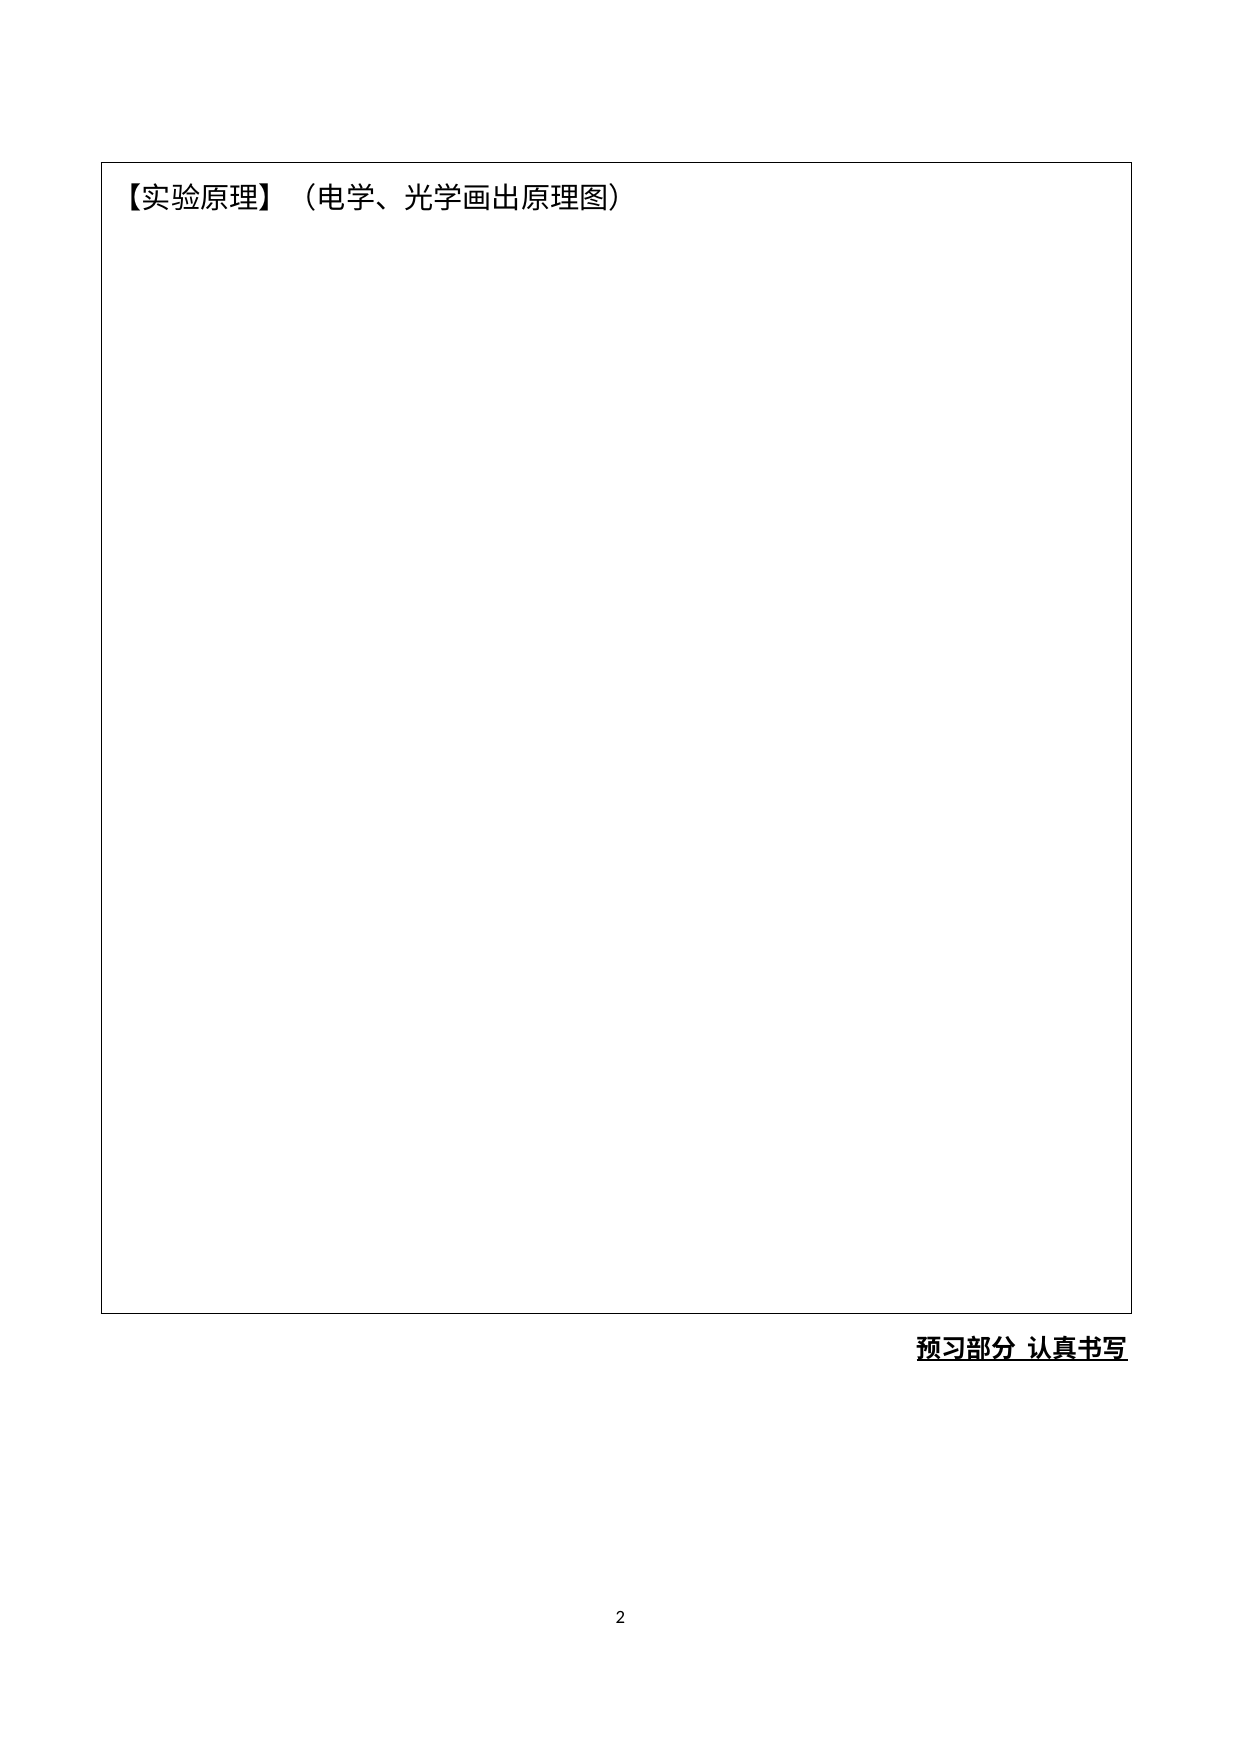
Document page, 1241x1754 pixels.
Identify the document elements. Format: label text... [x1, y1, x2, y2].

text 预习部分 认真书写 [112, 1314, 1128, 1379]
table_cell 【实验原理】（电学、光学画出原理图） [102, 163, 1131, 1313]
